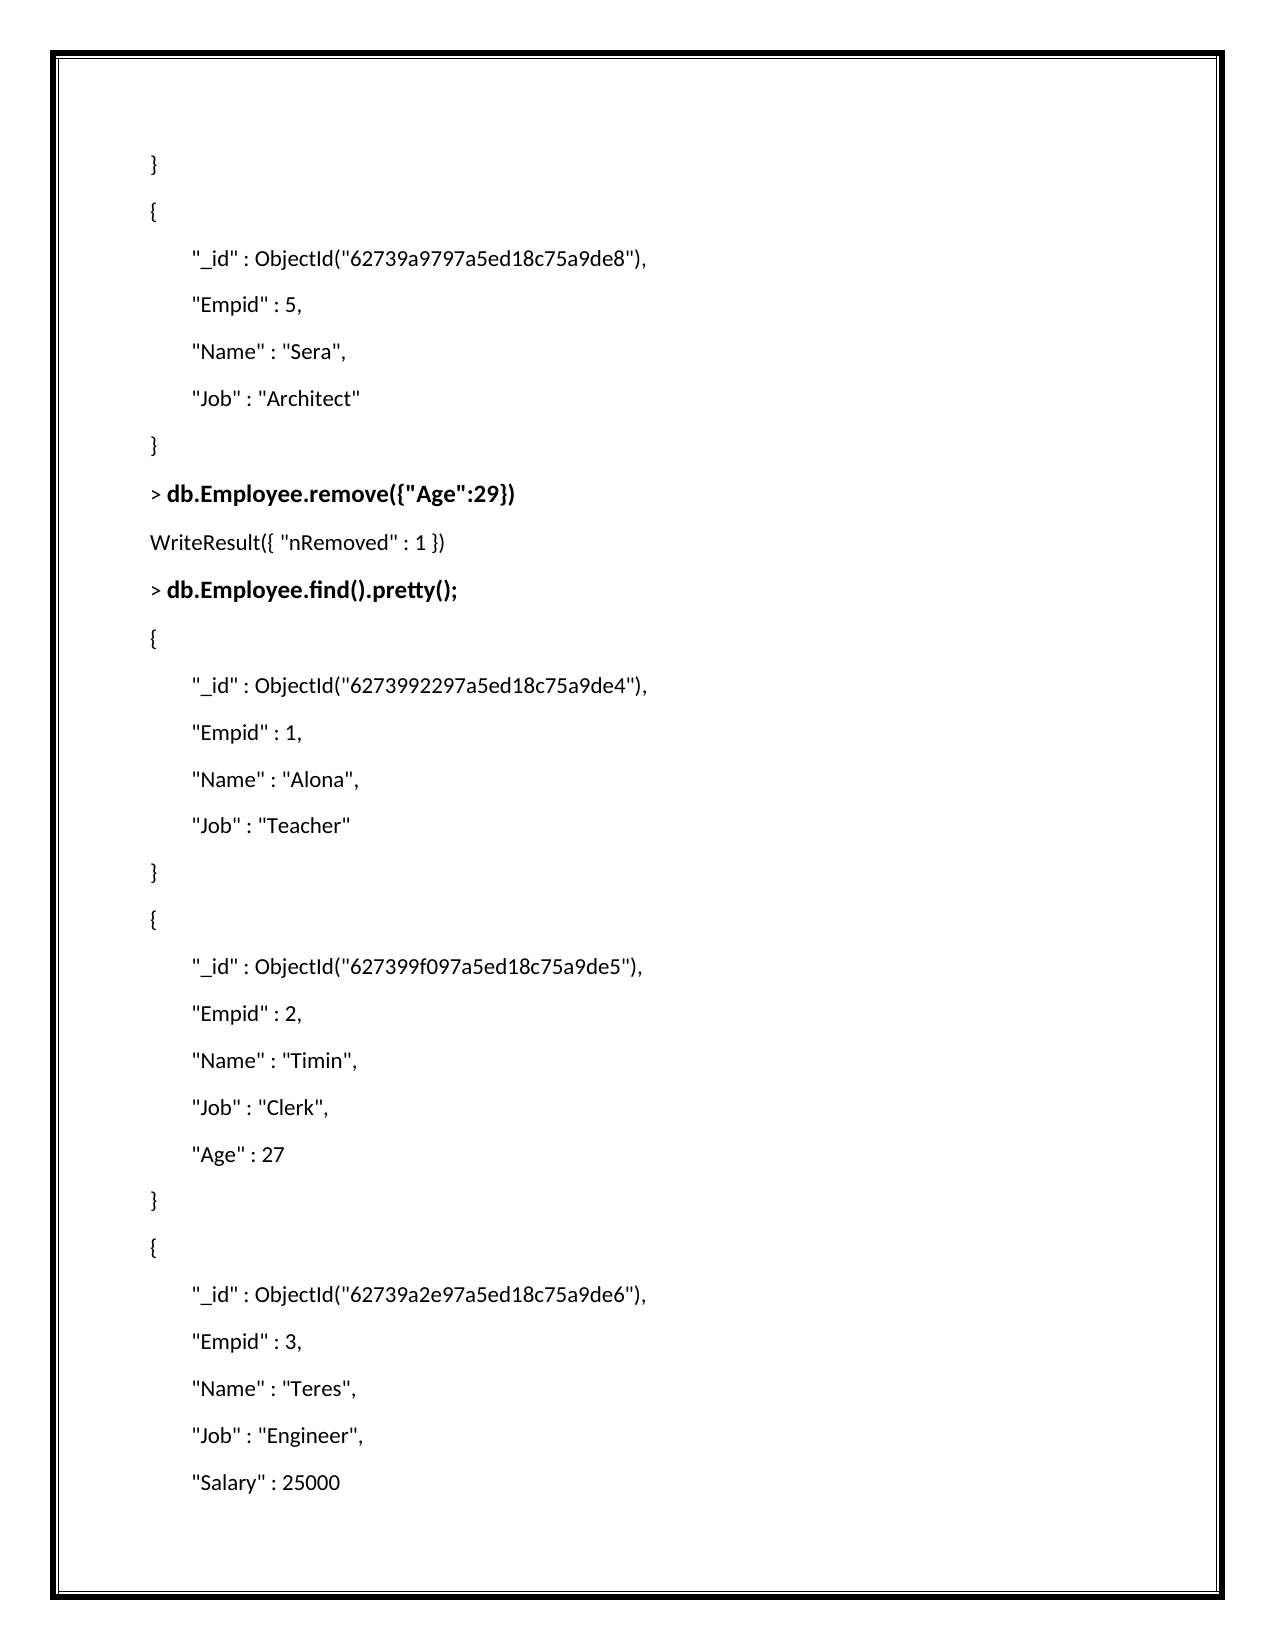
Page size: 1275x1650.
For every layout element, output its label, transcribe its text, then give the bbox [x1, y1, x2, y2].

text "Empid" : 3, [150, 1327, 1125, 1355]
text "_id" : ObjectId("627399f097a5ed18c75a9de5"), [150, 952, 1125, 980]
text "Name" : "Timin", [150, 1046, 1125, 1074]
text "Name" : "Teres", [150, 1374, 1125, 1402]
text "Job" : "Architect" [150, 384, 1125, 412]
text { [150, 624, 1125, 652]
text "Age" : 27 [150, 1140, 1125, 1168]
text "Job" : "Engineer", [150, 1421, 1125, 1449]
text { [150, 905, 1125, 933]
text "Job" : "Clerk", [150, 1093, 1125, 1121]
text { [150, 1233, 1125, 1262]
text } [150, 1187, 1125, 1215]
text "Salary" : 25000 [150, 1468, 1125, 1496]
text "_id" : ObjectId("62739a2e97a5ed18c75a9de6"), [150, 1280, 1125, 1308]
text "Name" : "Sera", [150, 337, 1125, 366]
text "_id" : ObjectId("6273992297a5ed18c75a9de4"), [150, 671, 1125, 699]
text WriteResult({ "nRemoved" : 1 }) [150, 528, 1125, 556]
text "Empid" : 5, [150, 291, 1125, 319]
text "Job" : "Teacher" [150, 812, 1125, 840]
text { [150, 197, 1125, 225]
text > db.Employee.remove({"Age":29}) [150, 478, 1125, 509]
text } [150, 858, 1125, 887]
text } [150, 431, 1125, 459]
text } [150, 150, 1125, 178]
text "Empid" : 2, [150, 999, 1125, 1027]
text "Empid" : 1, [150, 718, 1125, 746]
text "Name" : "Alona", [150, 765, 1125, 793]
text "_id" : ObjectId("62739a9797a5ed18c75a9de8"), [150, 244, 1125, 272]
text > db.Employee.find().pretty(); [150, 574, 1125, 605]
